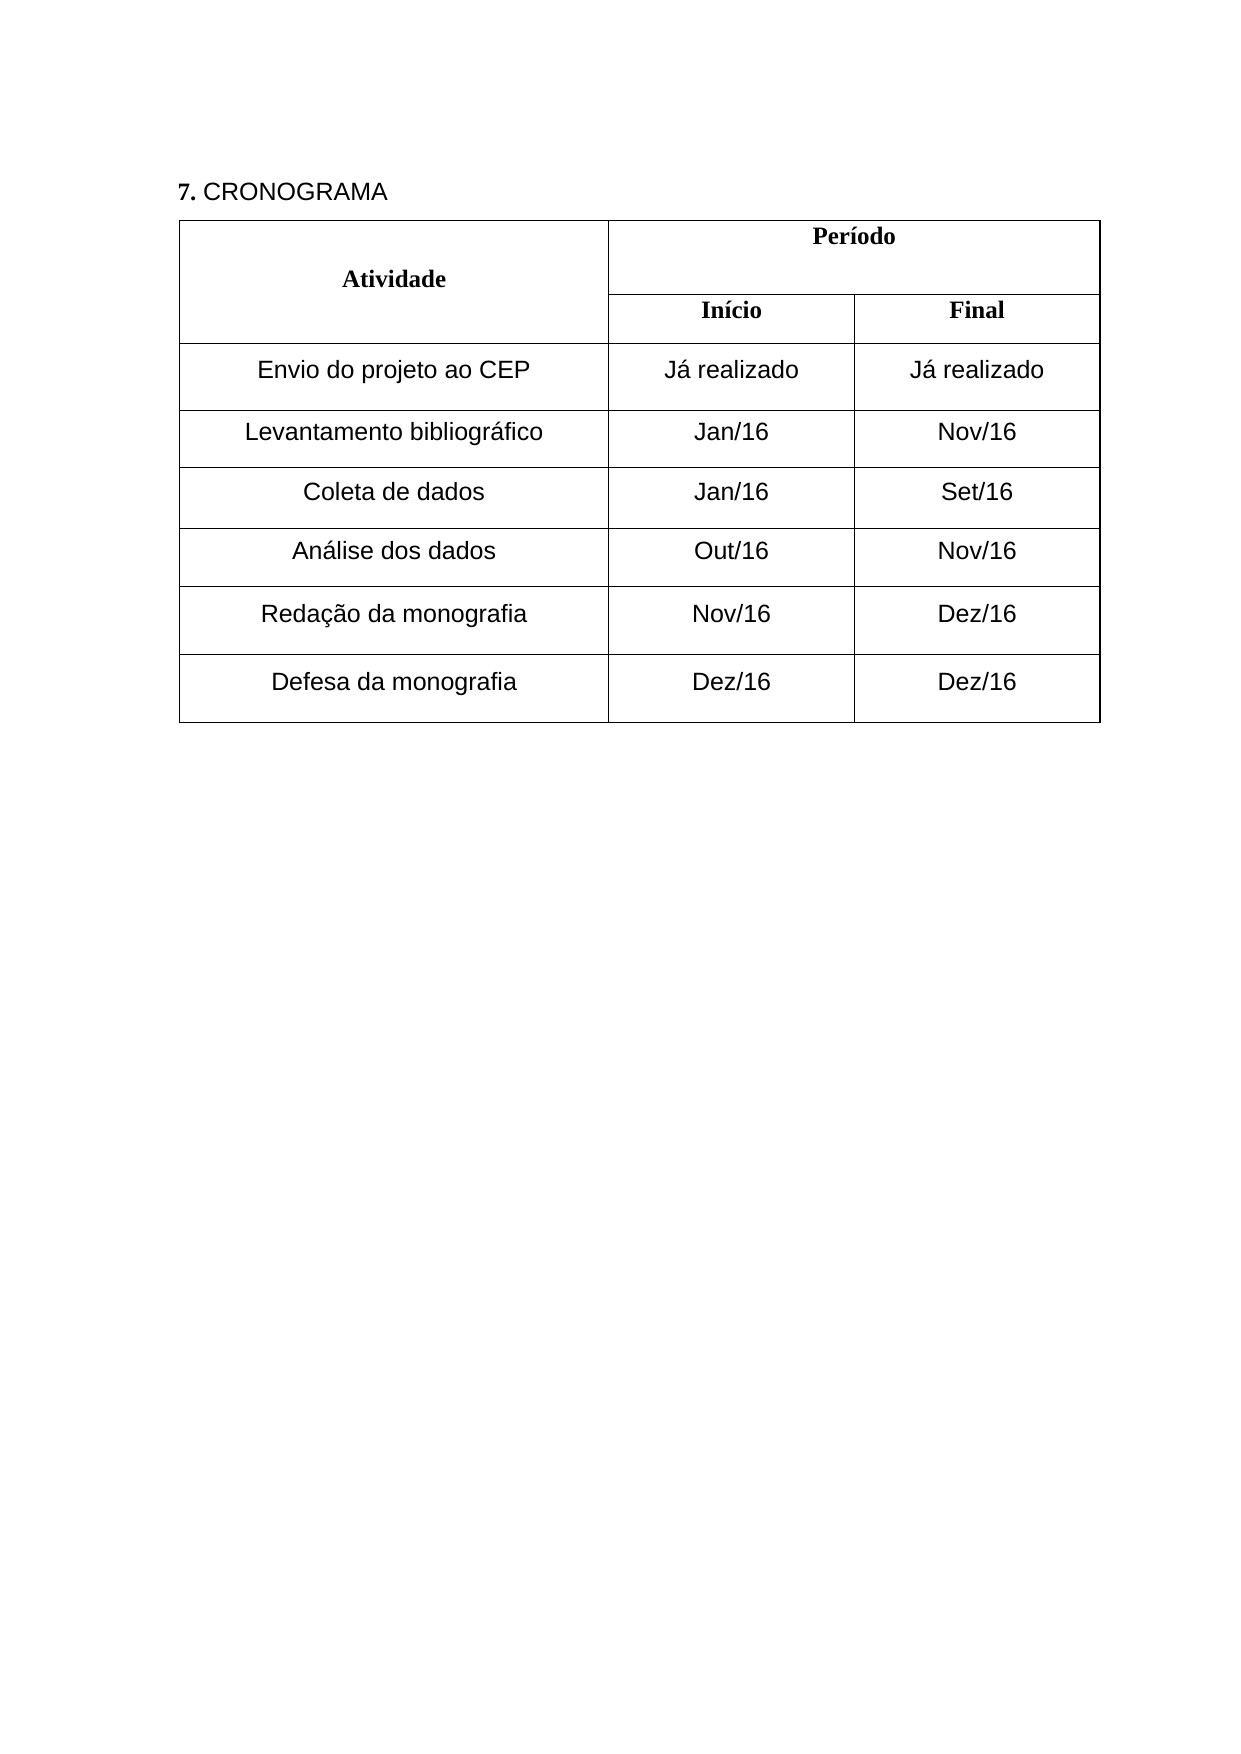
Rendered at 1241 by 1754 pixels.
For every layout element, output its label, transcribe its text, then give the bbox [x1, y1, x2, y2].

table_cell Dez/16 [609, 655, 854, 722]
table_cell Jan/16 [609, 411, 854, 467]
table_cell Redação da monografia [180, 587, 608, 654]
table_cell Out/16 [609, 529, 854, 586]
table_cell Dez/16 [855, 587, 1099, 654]
table_cell Início [609, 295, 854, 343]
table_cell Nov/16 [609, 587, 854, 654]
table_cell Já realizado [855, 344, 1099, 409]
table_cell Envio do projeto ao CEP [180, 344, 608, 409]
table_cell Nov/16 [855, 529, 1099, 586]
table_cell Dez/16 [855, 655, 1099, 722]
table_cell Coleta de dados [180, 468, 608, 528]
table_cell Levantamento bibliográfico [180, 411, 608, 467]
table_header Período [609, 221, 1099, 294]
table_cell Já realizado [609, 344, 854, 409]
table_cell Set/16 [855, 468, 1099, 528]
text 7. CRONOGRAMA [177, 177, 1122, 206]
table_cell Defesa da monografia [180, 655, 608, 722]
table_cell Final [855, 295, 1099, 343]
table_cell Jan/16 [609, 468, 854, 528]
table_cell Nov/16 [855, 411, 1099, 467]
table_header Atividade [180, 221, 608, 343]
table_cell Análise dos dados [180, 529, 608, 586]
